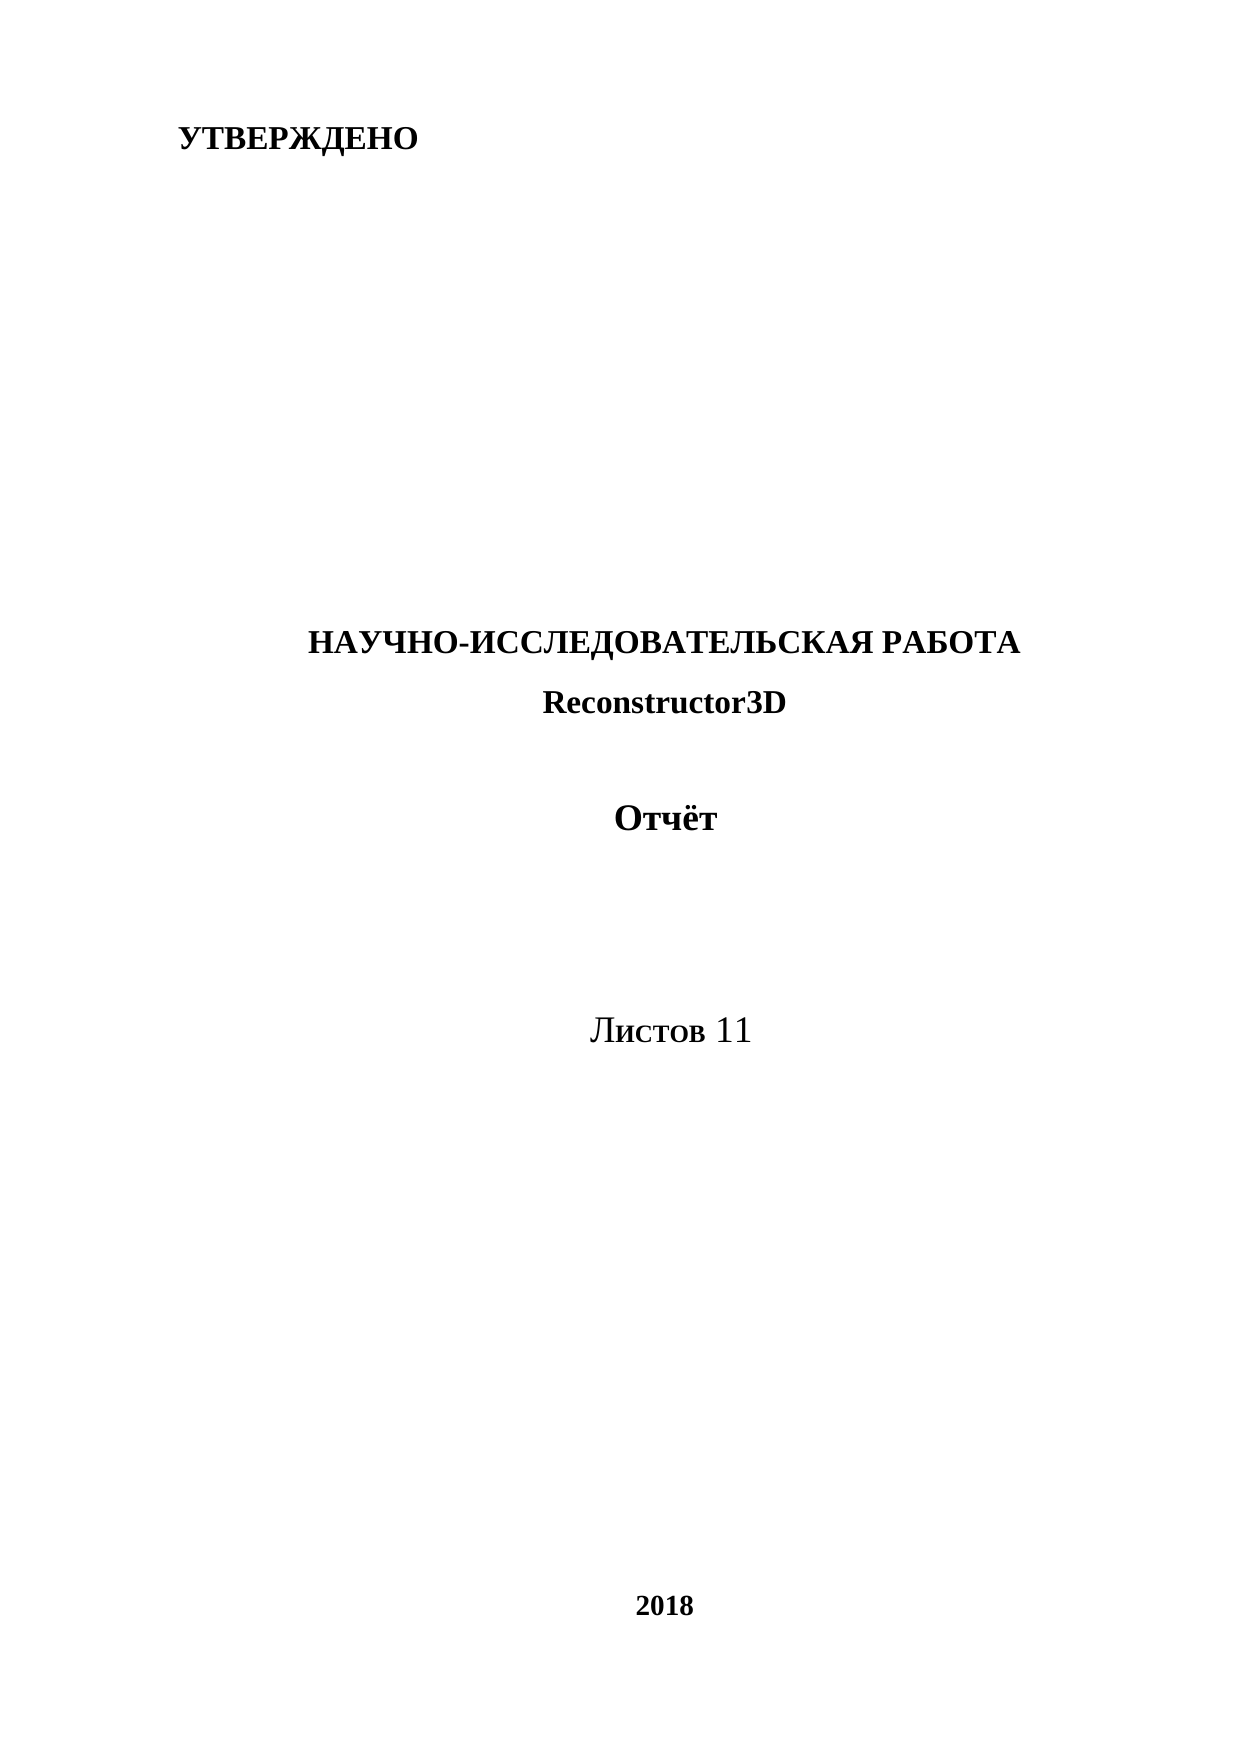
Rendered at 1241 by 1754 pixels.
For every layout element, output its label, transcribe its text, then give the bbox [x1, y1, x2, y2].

text УТВЕРЖДЕНО [177, 118, 1152, 156]
text 2018 [177, 1588, 1152, 1621]
text ЛИСТОВ 11 [590, 1007, 1152, 1050]
text Reconstructor3D [177, 682, 1152, 720]
text НАУЧНО-ИССЛЕДОВАТЕЛЬСКАЯ РАБОТА [177, 623, 1152, 661]
text Отчёт [177, 795, 1154, 838]
